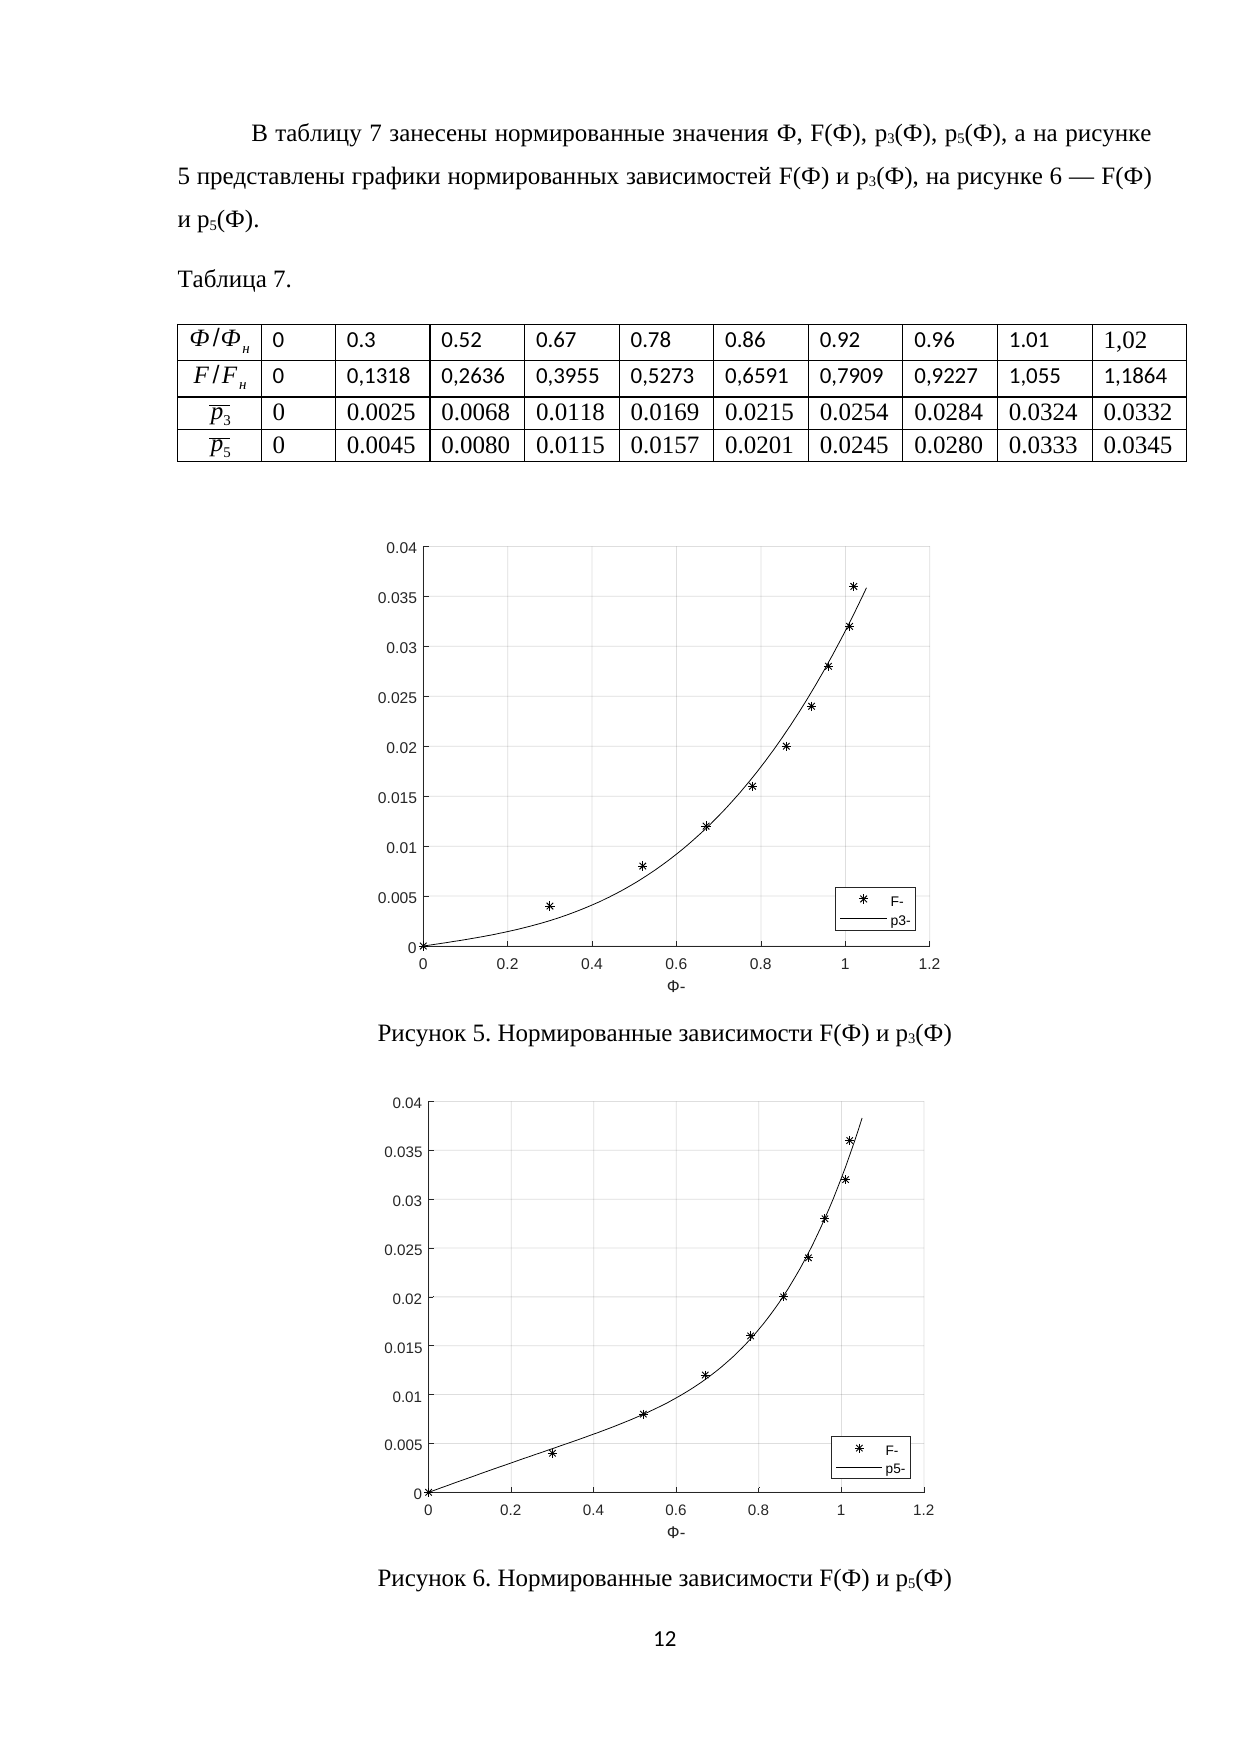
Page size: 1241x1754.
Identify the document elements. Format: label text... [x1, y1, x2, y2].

table_header 0.67 [525, 325, 619, 360]
table_cell 0,3955 [525, 361, 619, 396]
table_header 0.3 [336, 325, 429, 360]
table_cell 0 [262, 430, 335, 461]
table_cell 0.0280 [903, 430, 997, 461]
table_cell 0.0115 [525, 430, 619, 461]
table_cell 0.0284 [903, 398, 997, 429]
table_cell [178, 361, 261, 396]
table_header 0.96 [903, 325, 997, 360]
table_cell 0 [262, 398, 335, 429]
table_cell 0,1318 [336, 361, 429, 396]
table_cell [178, 430, 261, 461]
table_cell 0.0201 [714, 430, 808, 461]
table_header 0.52 [431, 325, 524, 360]
table_header [178, 325, 261, 360]
text Рисунок 5. Нормированные зависимости F(Ф) и p3(Ф) [177, 1018, 1152, 1047]
table_cell 0 [262, 361, 335, 396]
table_cell 0.0169 [620, 398, 713, 429]
table_cell 0.0215 [714, 398, 808, 429]
table_cell 0,5273 [620, 361, 713, 396]
table_cell 0.0332 [1093, 398, 1186, 429]
table_cell 1,055 [998, 361, 1092, 396]
table_header 1.01 [998, 325, 1092, 360]
table_header 0.78 [620, 325, 713, 360]
table_header 1,02 [1093, 325, 1186, 360]
table_cell 1,1864 [1093, 361, 1186, 396]
table_cell 0.0245 [809, 430, 902, 461]
table_cell 0,9227 [903, 361, 997, 396]
table_cell 0,6591 [714, 361, 808, 396]
text Рисунок 6. Нормированные зависимости F(Ф) и p5(Ф) [177, 1563, 1152, 1592]
text Таблица 7. [177, 264, 1152, 293]
table_cell 0.0045 [336, 430, 429, 461]
table_cell 0.0025 [336, 398, 429, 429]
table_cell 0.0080 [431, 430, 524, 461]
table_cell 0.0254 [809, 398, 902, 429]
text В таблицу 7 занесены нормированные значения Ф, F(Ф), p3(Ф), p5(Ф), а на рисунке 5 представлены графики нормированных зависимостей F(Ф) и p3(Ф), на рисунке 6 — F(Ф) и p5(Ф). [177, 118, 1152, 233]
table_header 0.86 [714, 325, 808, 360]
table_cell 0,2636 [431, 361, 524, 396]
table_header 0.92 [809, 325, 902, 360]
table_cell 0.0324 [998, 398, 1092, 429]
table_cell [178, 398, 261, 429]
table_cell 0.0068 [431, 398, 524, 429]
table_cell 0.0118 [525, 398, 619, 429]
table_cell 0,7909 [809, 361, 902, 396]
table_cell 0.0157 [620, 430, 713, 461]
table_cell 0.0333 [998, 430, 1092, 461]
table_header 0 [262, 325, 335, 360]
table_cell 0.0345 [1093, 430, 1186, 461]
